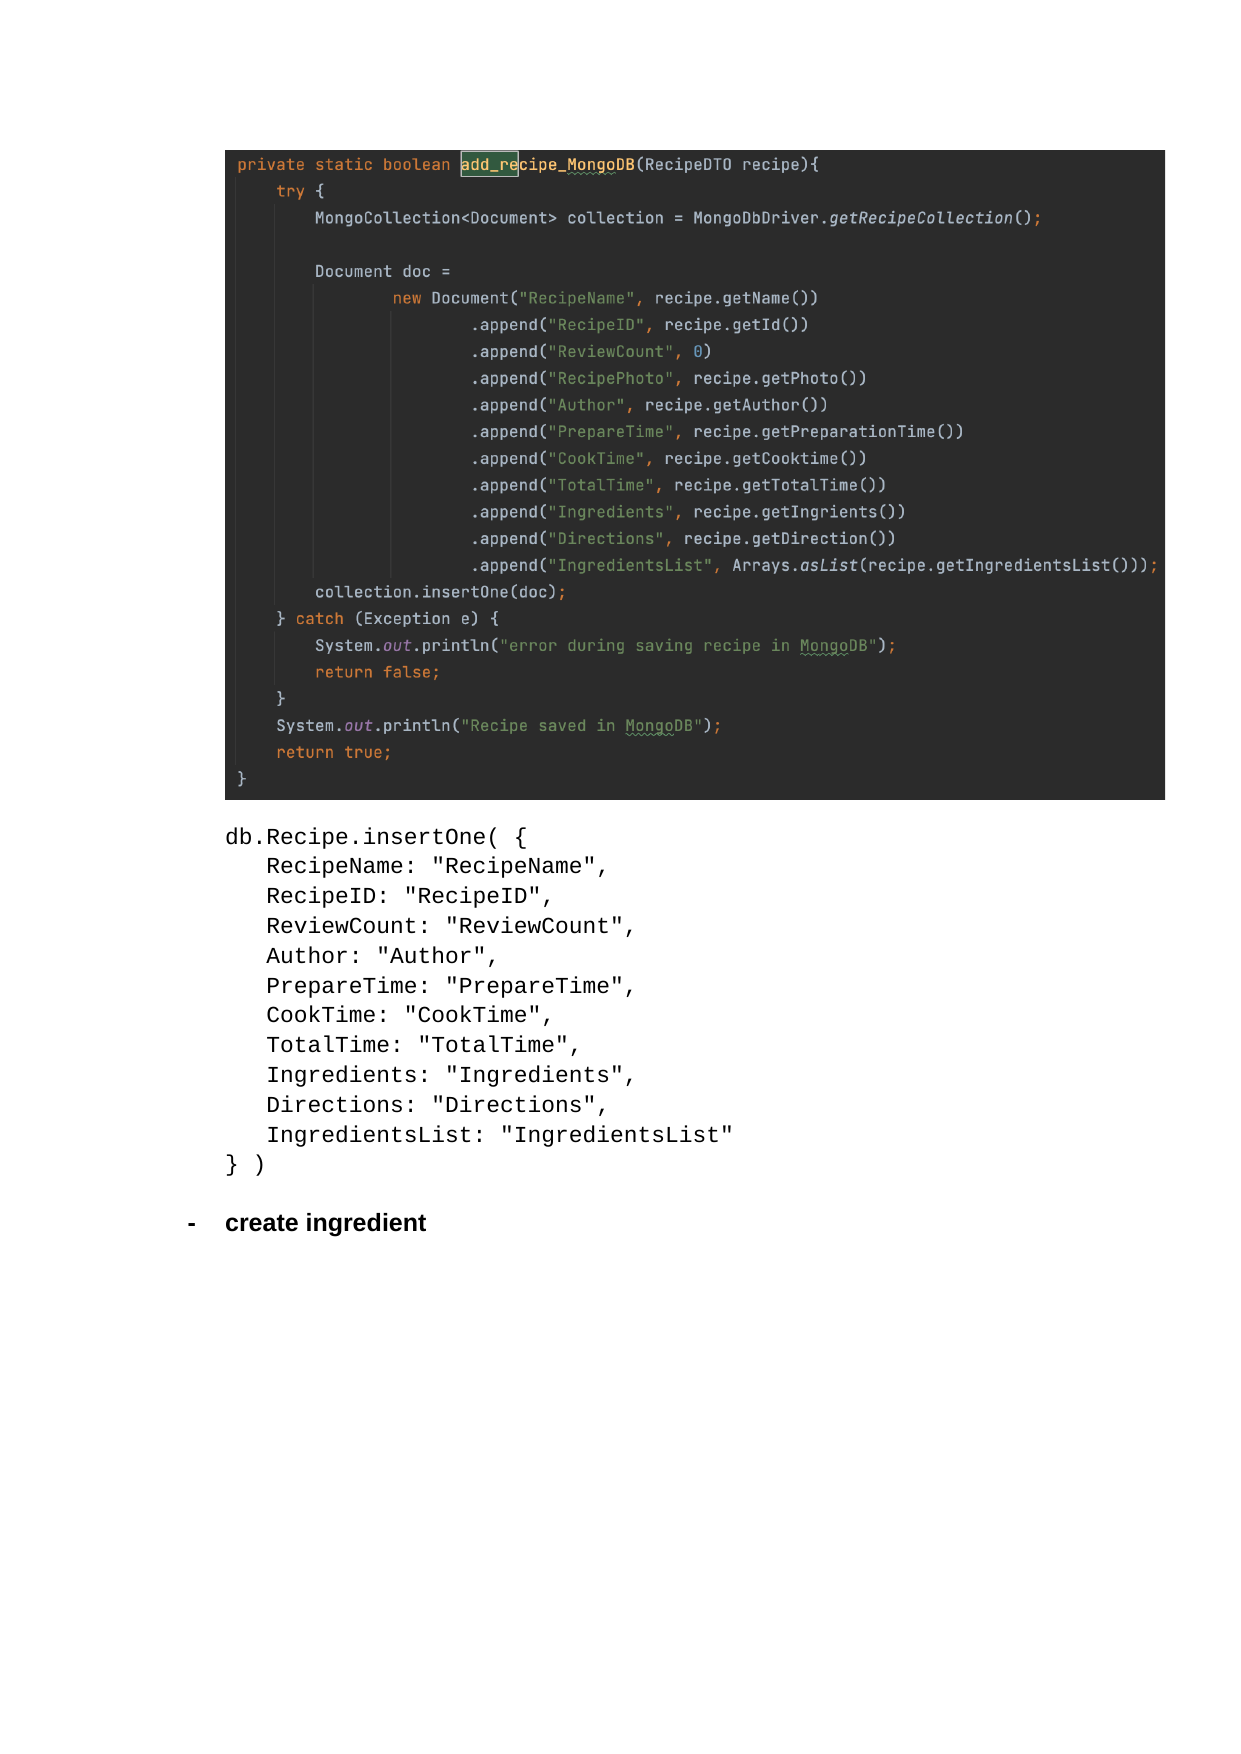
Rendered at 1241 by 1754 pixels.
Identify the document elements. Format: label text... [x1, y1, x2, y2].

text Author: "Author", [225, 944, 1090, 970]
text CookTime: "CookTime", [225, 1004, 1090, 1030]
picture [225, 150, 1166, 800]
text } ) [225, 1153, 1090, 1179]
text Directions: "Directions", [225, 1093, 1090, 1119]
text TotalTime: "TotalTime", [225, 1033, 1090, 1059]
list create ingredient [187, 1207, 1090, 1236]
text IngredientsList: "IngredientsList" [225, 1123, 1090, 1149]
text RecipeID: "RecipeID", [225, 884, 1090, 911]
text db.Recipe.insertOne( { [225, 825, 1090, 851]
text Ingredients: "Ingredients", [225, 1063, 1090, 1089]
text PrepareTime: "PrepareTime", [225, 974, 1090, 1000]
text ReviewCount: "ReviewCount", [225, 914, 1090, 940]
text RecipeName: "RecipeName", [225, 855, 1090, 881]
